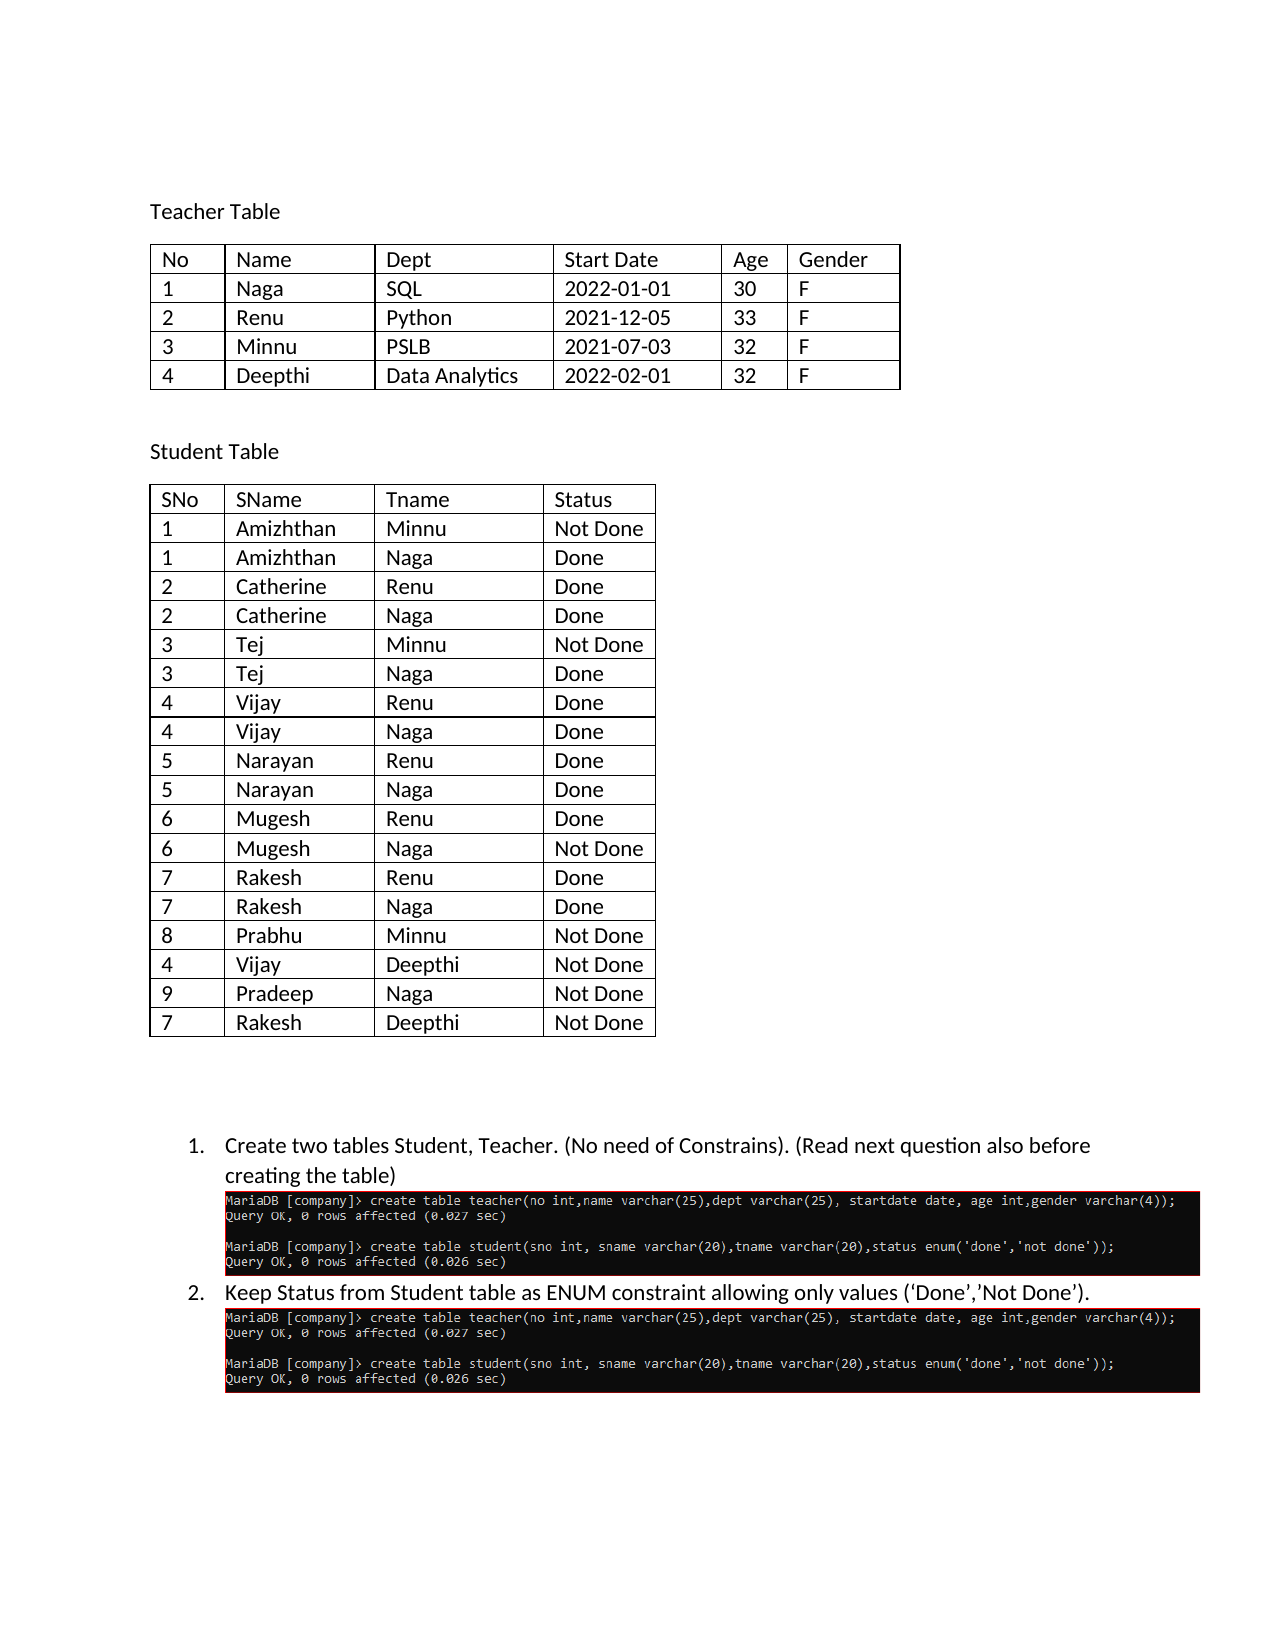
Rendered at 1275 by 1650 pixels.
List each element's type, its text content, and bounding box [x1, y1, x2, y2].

picture [225, 1191, 1200, 1276]
table_cell F [788, 303, 899, 331]
table_cell Mugesh [225, 834, 374, 862]
table_cell 32 [722, 332, 787, 360]
table_cell Vijay [225, 718, 374, 745]
table_cell Done [544, 601, 655, 629]
table_cell Done [544, 863, 655, 891]
table_cell Done [544, 572, 655, 600]
table_cell Renu [375, 688, 543, 716]
table_cell 4 [151, 718, 224, 745]
table_cell Naga [375, 892, 543, 920]
table_cell 7 [151, 863, 224, 891]
table_cell 4 [151, 950, 224, 978]
table_cell Naga [375, 979, 543, 1007]
table_header SName [225, 485, 374, 513]
text Teacher Table [150, 197, 1125, 225]
table_cell Tej [225, 659, 374, 687]
table_cell 7 [151, 892, 224, 920]
table_cell F [788, 361, 899, 389]
table_cell Renu [375, 572, 543, 600]
table_cell 2 [151, 303, 224, 331]
table_cell Done [544, 892, 655, 920]
table_cell Not Done [544, 1008, 655, 1036]
table_cell Vijay [225, 950, 374, 978]
table_cell 3 [151, 332, 224, 360]
table_cell Naga [375, 718, 543, 745]
table_cell 5 [151, 776, 224, 803]
table_cell Not Done [544, 514, 655, 542]
table_cell Not Done [544, 979, 655, 1007]
table_cell Deepthi [375, 1008, 543, 1036]
table_cell Rakesh [225, 892, 374, 920]
table_header Status [544, 485, 655, 513]
table_cell SQL [376, 274, 553, 302]
table_cell Minnu [226, 332, 374, 360]
table_cell 8 [151, 921, 224, 949]
table_cell Naga [375, 659, 543, 687]
table_cell Minnu [375, 630, 543, 658]
table_cell 3 [151, 630, 224, 658]
table_cell Not Done [544, 630, 655, 658]
table_cell Naga [375, 601, 543, 629]
table_cell 1 [151, 543, 224, 571]
table_header Gender [788, 245, 899, 273]
table_cell PSLB [376, 332, 553, 360]
table_cell Renu [375, 746, 543, 774]
table_cell Done [544, 718, 655, 745]
table_cell 2 [151, 601, 224, 629]
table_cell 2022-02-01 [554, 361, 721, 389]
table_cell Rakesh [225, 863, 374, 891]
table_cell Done [544, 746, 655, 774]
table_cell 1 [151, 274, 224, 302]
table_cell Done [544, 688, 655, 716]
table_cell Done [544, 659, 655, 687]
table_cell Minnu [375, 921, 543, 949]
table_cell Naga [375, 543, 543, 571]
table_cell Prabhu [225, 921, 374, 949]
table_cell Narayan [225, 746, 374, 774]
table_cell Vijay [225, 688, 374, 716]
table_cell Not Done [544, 834, 655, 862]
table_cell Minnu [375, 514, 543, 542]
table_cell Naga [375, 776, 543, 803]
text Student Table [150, 437, 1125, 465]
table_cell Rakesh [225, 1008, 374, 1036]
table_cell Renu [375, 863, 543, 891]
table_cell 2022-01-01 [554, 274, 721, 302]
table_cell 33 [722, 303, 787, 331]
table_cell 32 [722, 361, 787, 389]
table_cell Renu [226, 303, 374, 331]
list Create two tables Student, Teacher. (No need of Constrains). (Read next question also before creating the table) [187, 1131, 1125, 1189]
table_header SNo [151, 485, 224, 513]
picture [225, 1308, 1200, 1393]
table_header Age [722, 245, 787, 273]
table_cell 2 [151, 572, 224, 600]
table_cell 4 [151, 361, 224, 389]
table_header No [151, 245, 224, 273]
table_cell F [788, 332, 899, 360]
table_cell 4 [151, 688, 224, 716]
table_cell Catherine [225, 601, 374, 629]
table_cell Not Done [544, 950, 655, 978]
table_cell Renu [375, 805, 543, 833]
table_cell Naga [375, 834, 543, 862]
table_cell 5 [151, 746, 224, 774]
table_cell 6 [151, 805, 224, 833]
table_cell 9 [151, 979, 224, 1007]
table_cell Data Analytics [376, 361, 553, 389]
table_cell 3 [151, 659, 224, 687]
table_cell 2021-07-03 [554, 332, 721, 360]
table_cell Amizhthan [225, 514, 374, 542]
table_cell Deepthi [375, 950, 543, 978]
table_cell Tej [225, 630, 374, 658]
table_cell Pradeep [225, 979, 374, 1007]
table_cell 6 [151, 834, 224, 862]
list Keep Status from Student table as ENUM constraint allowing only values (‘Done’,’Not Done’). [187, 1278, 1125, 1306]
table_cell Done [544, 776, 655, 803]
table_cell Done [544, 805, 655, 833]
table_cell 7 [151, 1008, 224, 1036]
table_cell Amizhthan [225, 543, 374, 571]
table_cell Not Done [544, 921, 655, 949]
table_cell Done [544, 543, 655, 571]
table_cell 2021-12-05 [554, 303, 721, 331]
table_cell Narayan [225, 776, 374, 803]
table_cell Deepthi [226, 361, 374, 389]
table_cell F [788, 274, 899, 302]
table_cell 30 [722, 274, 787, 302]
table_header Dept [376, 245, 553, 273]
table_header Start Date [554, 245, 721, 273]
table_header Name [226, 245, 374, 273]
table_cell Python [376, 303, 553, 331]
table_header Tname [375, 485, 543, 513]
table_cell Catherine [225, 572, 374, 600]
table_cell Naga [226, 274, 374, 302]
table_cell Mugesh [225, 805, 374, 833]
table_cell 1 [151, 514, 224, 542]
